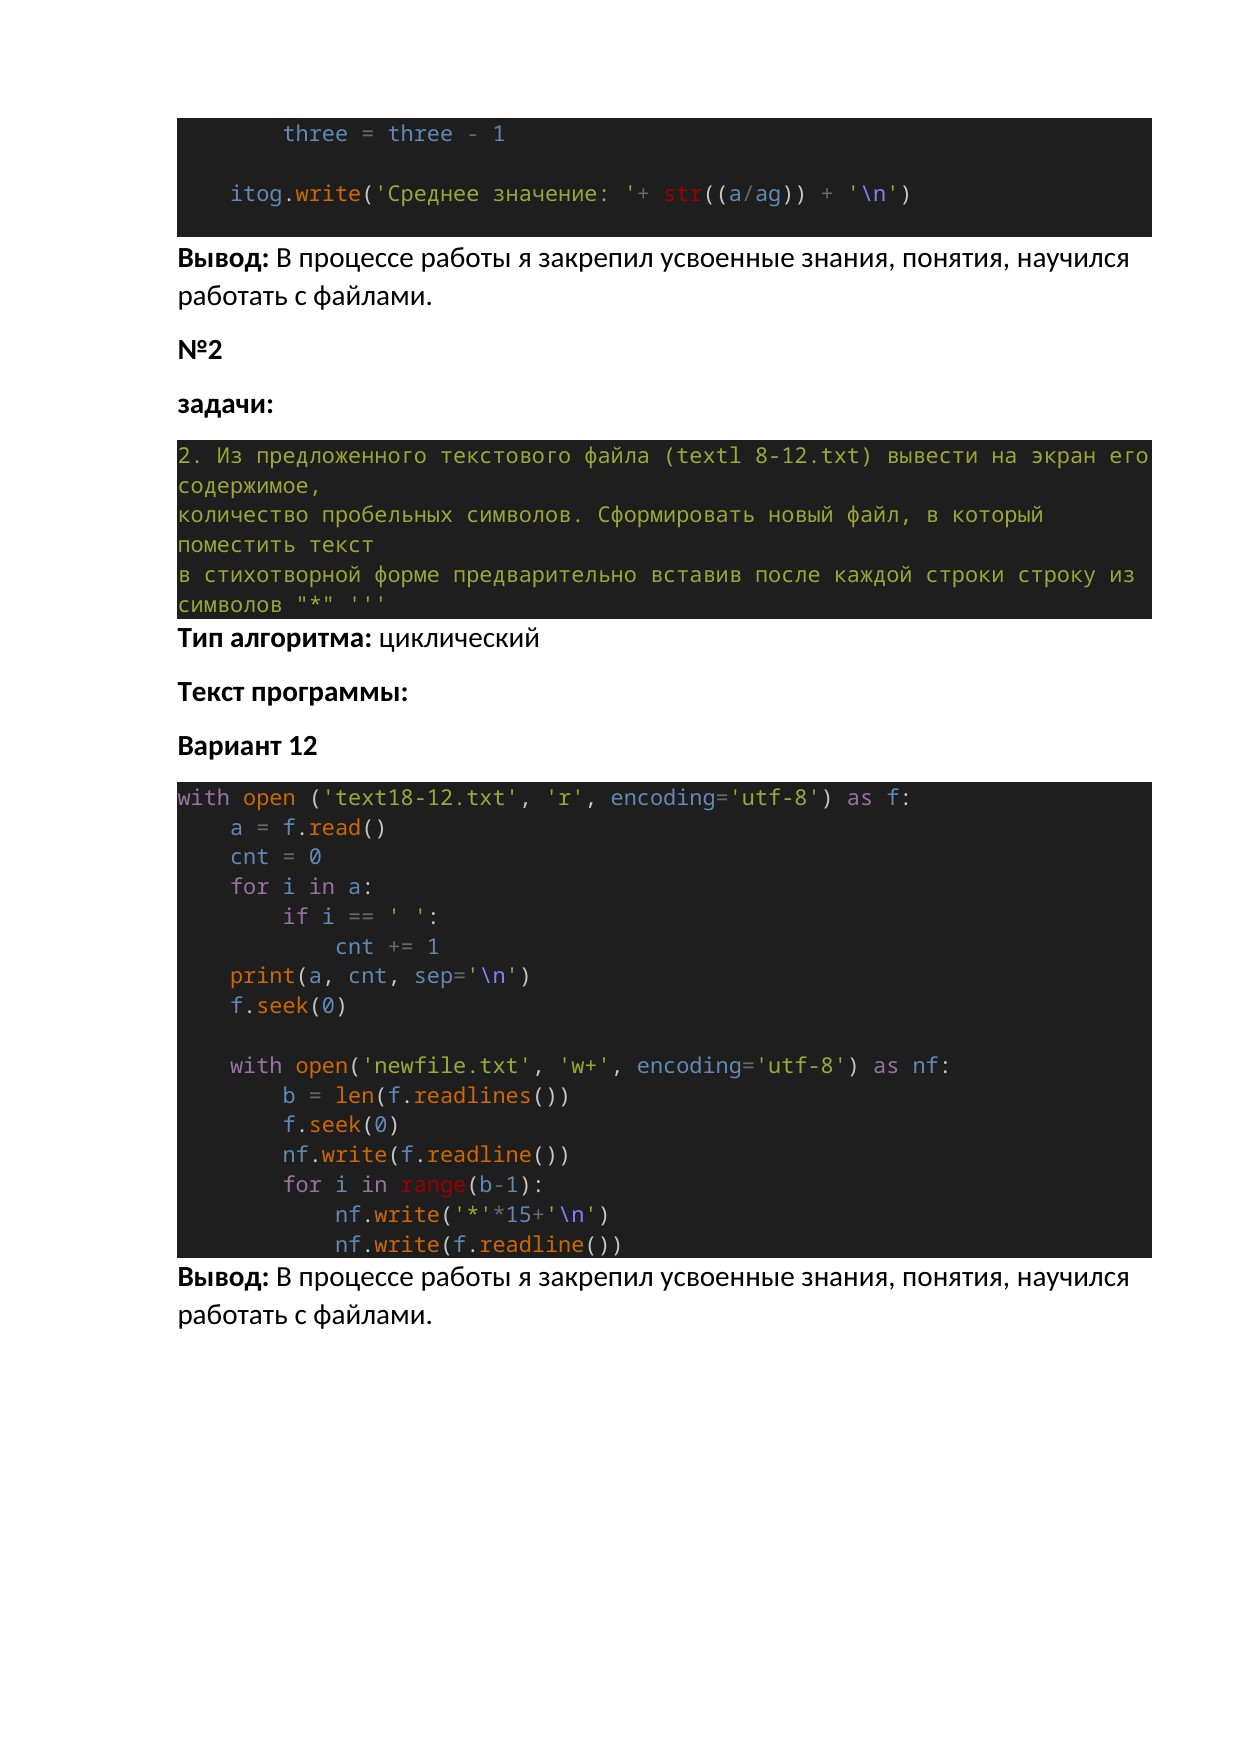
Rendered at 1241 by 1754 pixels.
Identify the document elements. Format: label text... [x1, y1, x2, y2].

text print(a, cnt, sep='\n') [177, 961, 1152, 990]
text количество пробельных символов. Сформировать новый файл, в который поместить текст [177, 499, 1152, 559]
text Вывод: В процессе работы я закрепил усвоенные знания, понятия, научился работать с файлами. [177, 1258, 1152, 1332]
text nf.write('*'*15+'\n') [177, 1199, 1152, 1229]
text nf.write(f.readline()) [177, 1229, 1152, 1258]
text for i in range(b-1): [177, 1169, 1152, 1199]
text three = three - 1 [177, 118, 1152, 148]
text Вариант 12 [177, 727, 1152, 763]
text for i in a: [177, 871, 1152, 901]
text f.seek(0) [177, 1109, 1152, 1139]
text Вывод: В процессе работы я закрепил усвоенные знания, понятия, научился работать с файлами. [177, 239, 1152, 312]
text nf.write(f.readline()) [177, 1139, 1152, 1169]
text with open ('text18-12.txt', 'r', encoding='utf-8') as f: [177, 782, 1152, 812]
text 2. Из предложенного текстового файла (textl 8-12.txt) вывести на экран его содержимое, [177, 440, 1152, 499]
text №2 [177, 331, 1152, 367]
text задачи: [177, 386, 1152, 421]
text cnt = 0 [177, 841, 1152, 871]
text Текст программы: [177, 673, 1152, 709]
text a = f.read() [177, 812, 1152, 841]
text b = len(f.readlines()) [177, 1080, 1152, 1109]
text в стихотворной форме предварительно вставив после каждой строки строку из символов "*" ''' [177, 559, 1152, 619]
text itog.write('Среднее значение: '+ str((a/ag)) + '\n') [177, 178, 1152, 207]
text f.seek(0) [177, 990, 1152, 1020]
text Тип алгоритма: циклический [177, 619, 1152, 654]
text cnt += 1 [177, 931, 1152, 961]
text if i == ' ': [177, 901, 1152, 931]
text with open('newfile.txt', 'w+', encoding='utf-8') as nf: [177, 1050, 1152, 1080]
